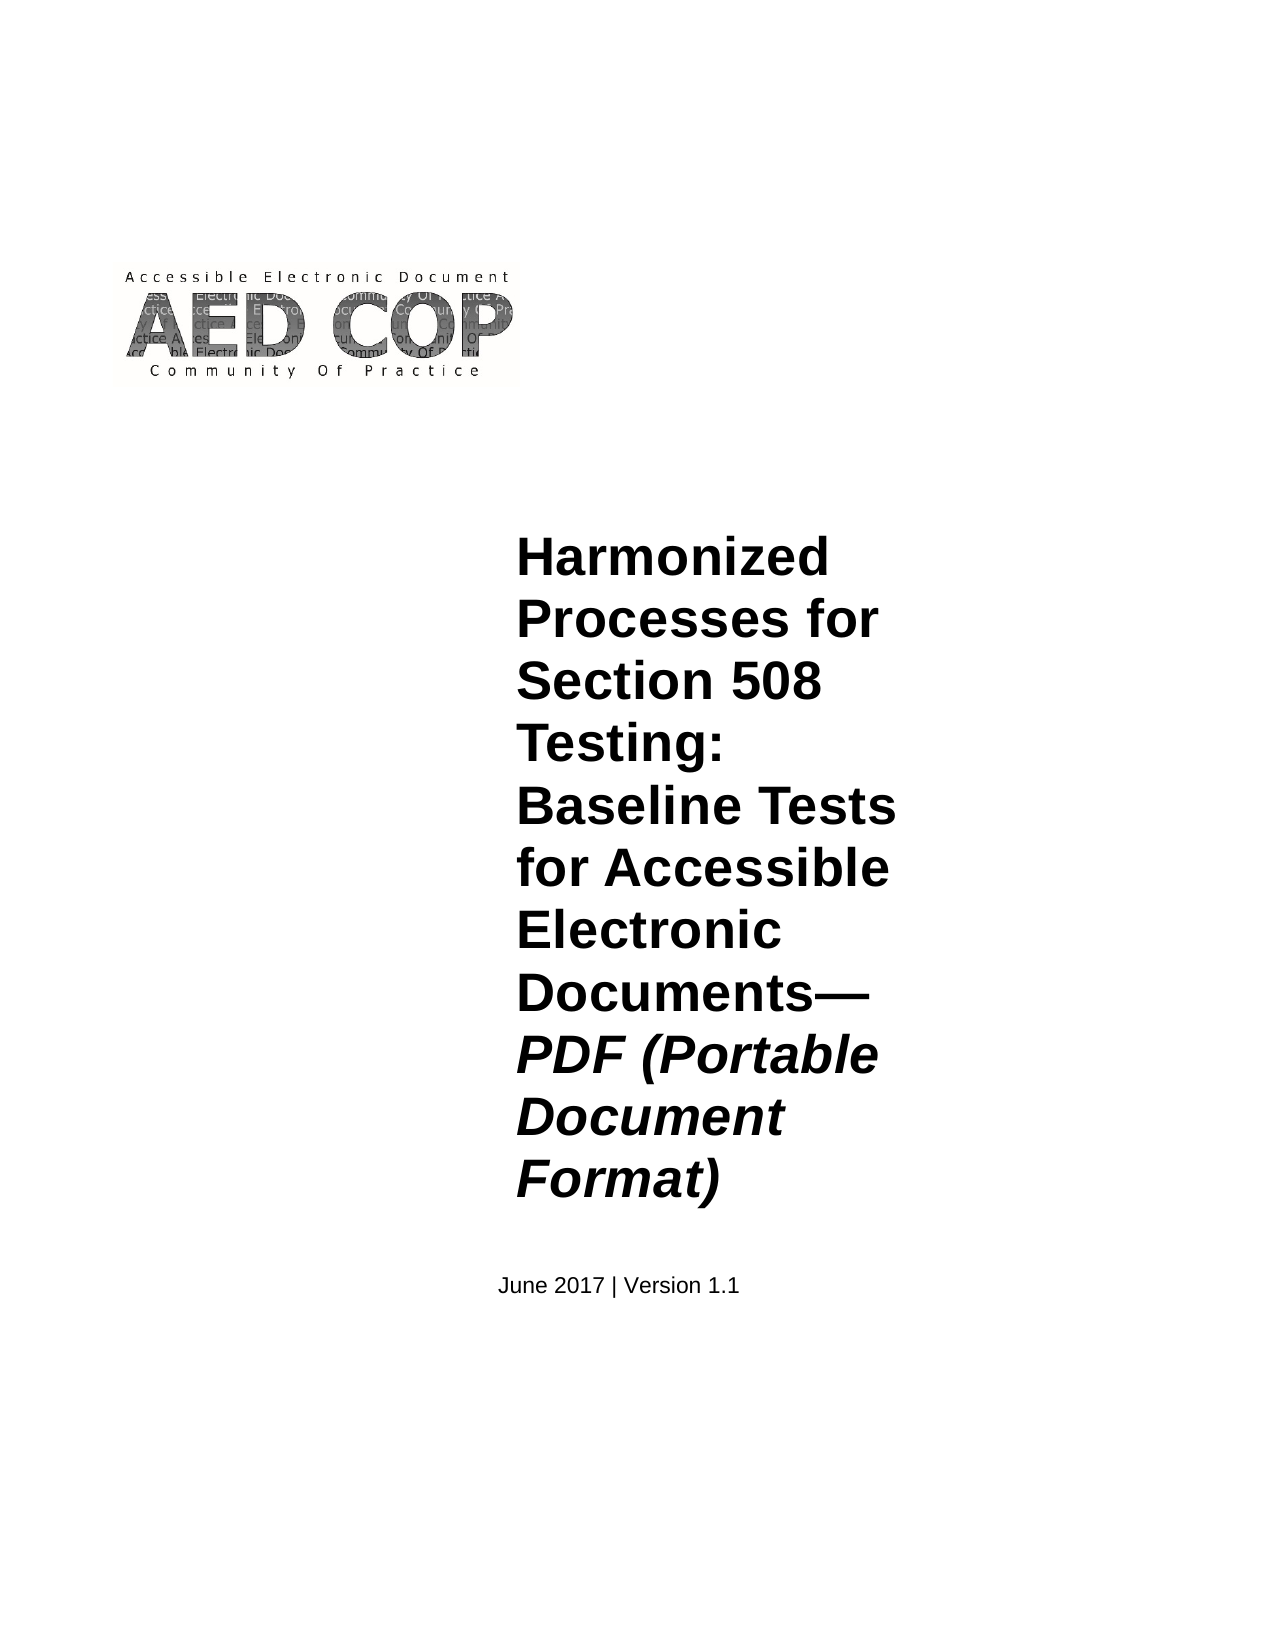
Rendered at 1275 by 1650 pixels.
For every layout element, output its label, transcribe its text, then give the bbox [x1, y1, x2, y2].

text June 2017 | Version 1.1 [112, 1272, 1125, 1298]
title Harmonized Processes for Section 508 Testing: Baseline Tests for Accessible Electronic Documents—PDF (Portable Document Format) [516, 524, 975, 1209]
picture [112, 262, 520, 387]
